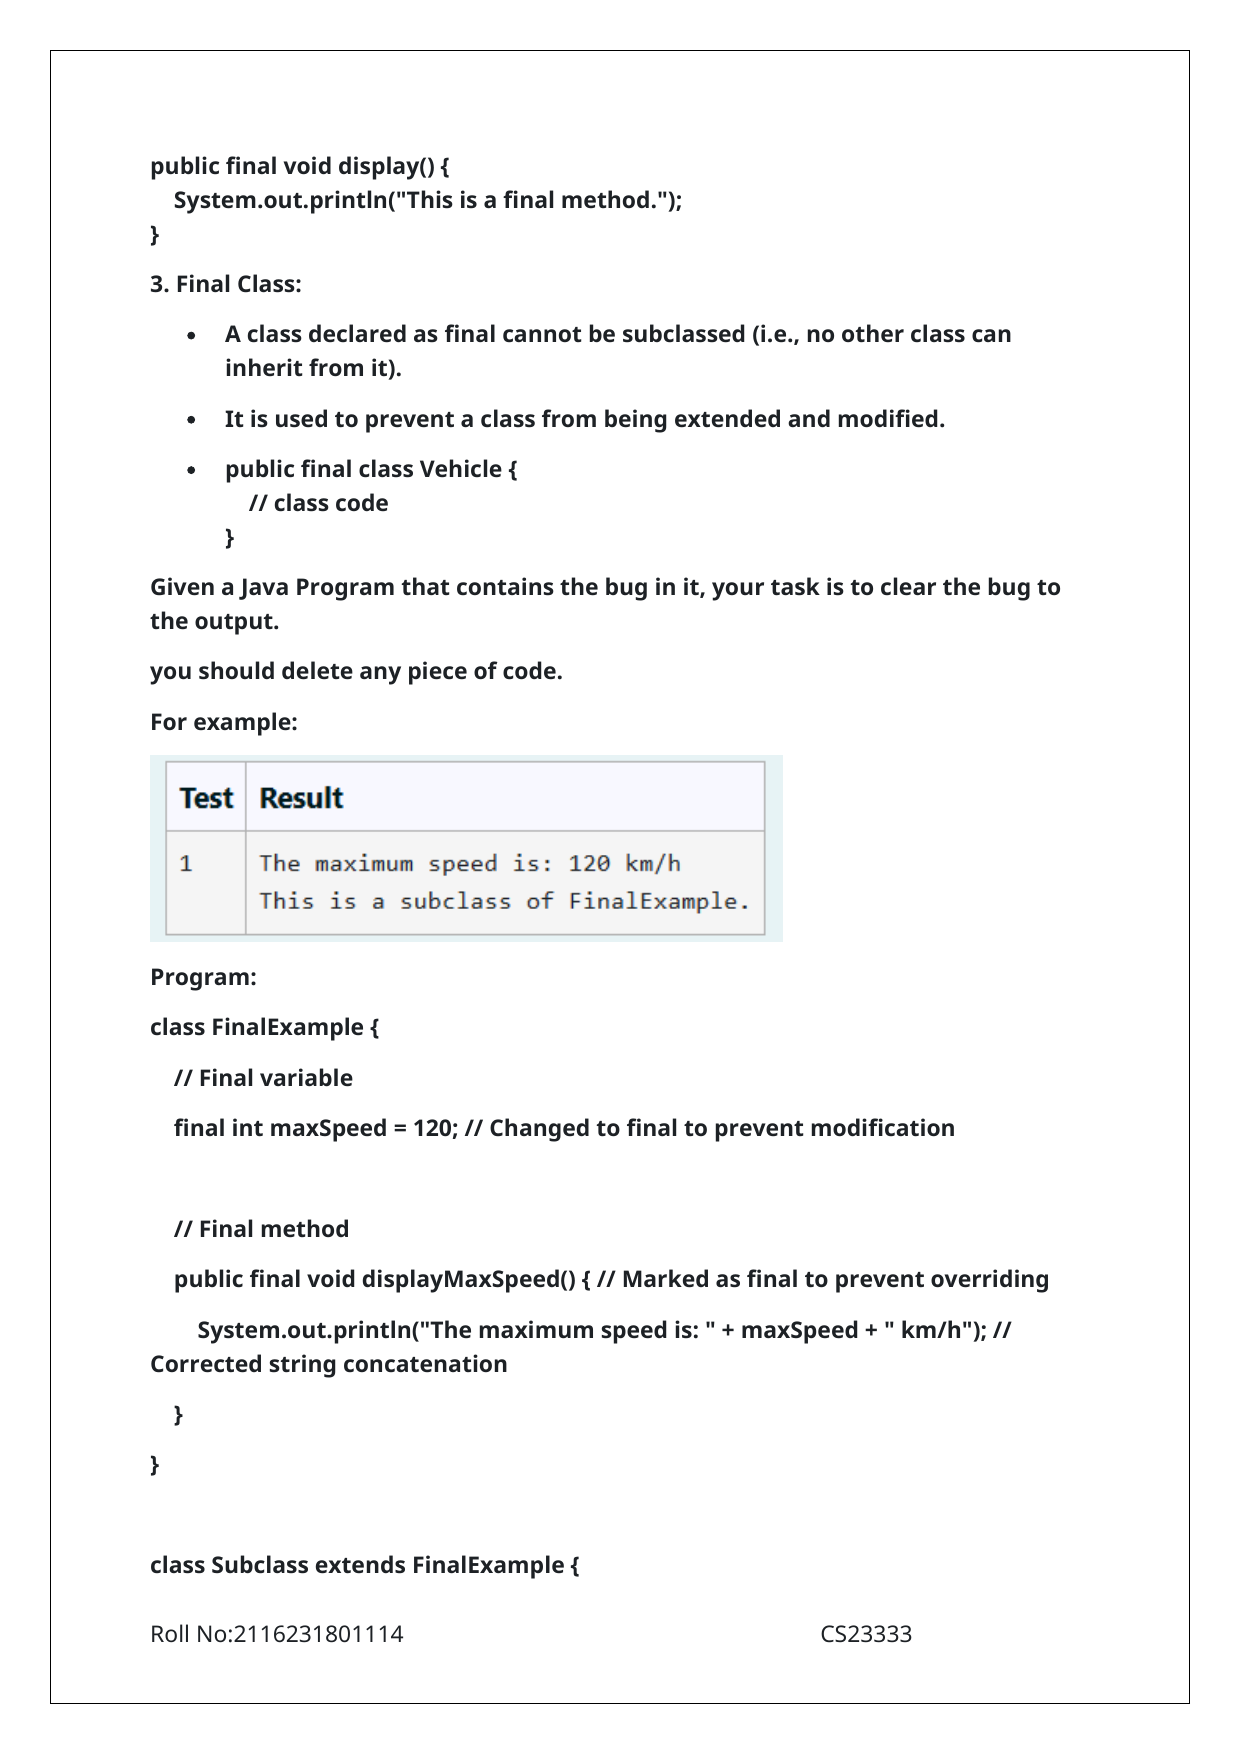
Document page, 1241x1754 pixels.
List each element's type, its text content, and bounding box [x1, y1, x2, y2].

text class Subclass extends FinalExample { [150, 1549, 1090, 1581]
text // Final method [150, 1213, 1090, 1244]
text // Final variable [150, 1062, 1090, 1093]
text Program: [150, 961, 1090, 992]
text class FinalExample { [150, 1011, 1090, 1043]
list It is used to prevent a class from being extended and modified. [187, 402, 1090, 434]
list A class declared as final cannot be subclassed (i.e., no other class can inherit from it). [187, 318, 1090, 383]
text For example: [150, 705, 1090, 737]
text Given a Java Program that contains the bug in it, your task is to clear the bug to the output. [150, 571, 1090, 636]
picture [150, 755, 783, 942]
text you should delete any piece of code. [150, 655, 1090, 686]
text } [150, 1398, 1090, 1429]
text System.out.println("The maximum speed is: " + maxSpeed + " km/h"); // Corrected string concatenation [150, 1314, 1090, 1379]
text public final void displayMaxSpeed() { // Marked as final to prevent overriding [150, 1263, 1090, 1295]
text final int maxSpeed = 120; // Changed to final to prevent modification [150, 1112, 1090, 1143]
text public final void display() { System.out.println("This is a final method."); } [150, 150, 1090, 249]
text } [150, 1448, 1090, 1480]
list public final class Vehicle { // class code } [187, 453, 1090, 552]
text 3. Final Class: [150, 268, 1090, 299]
